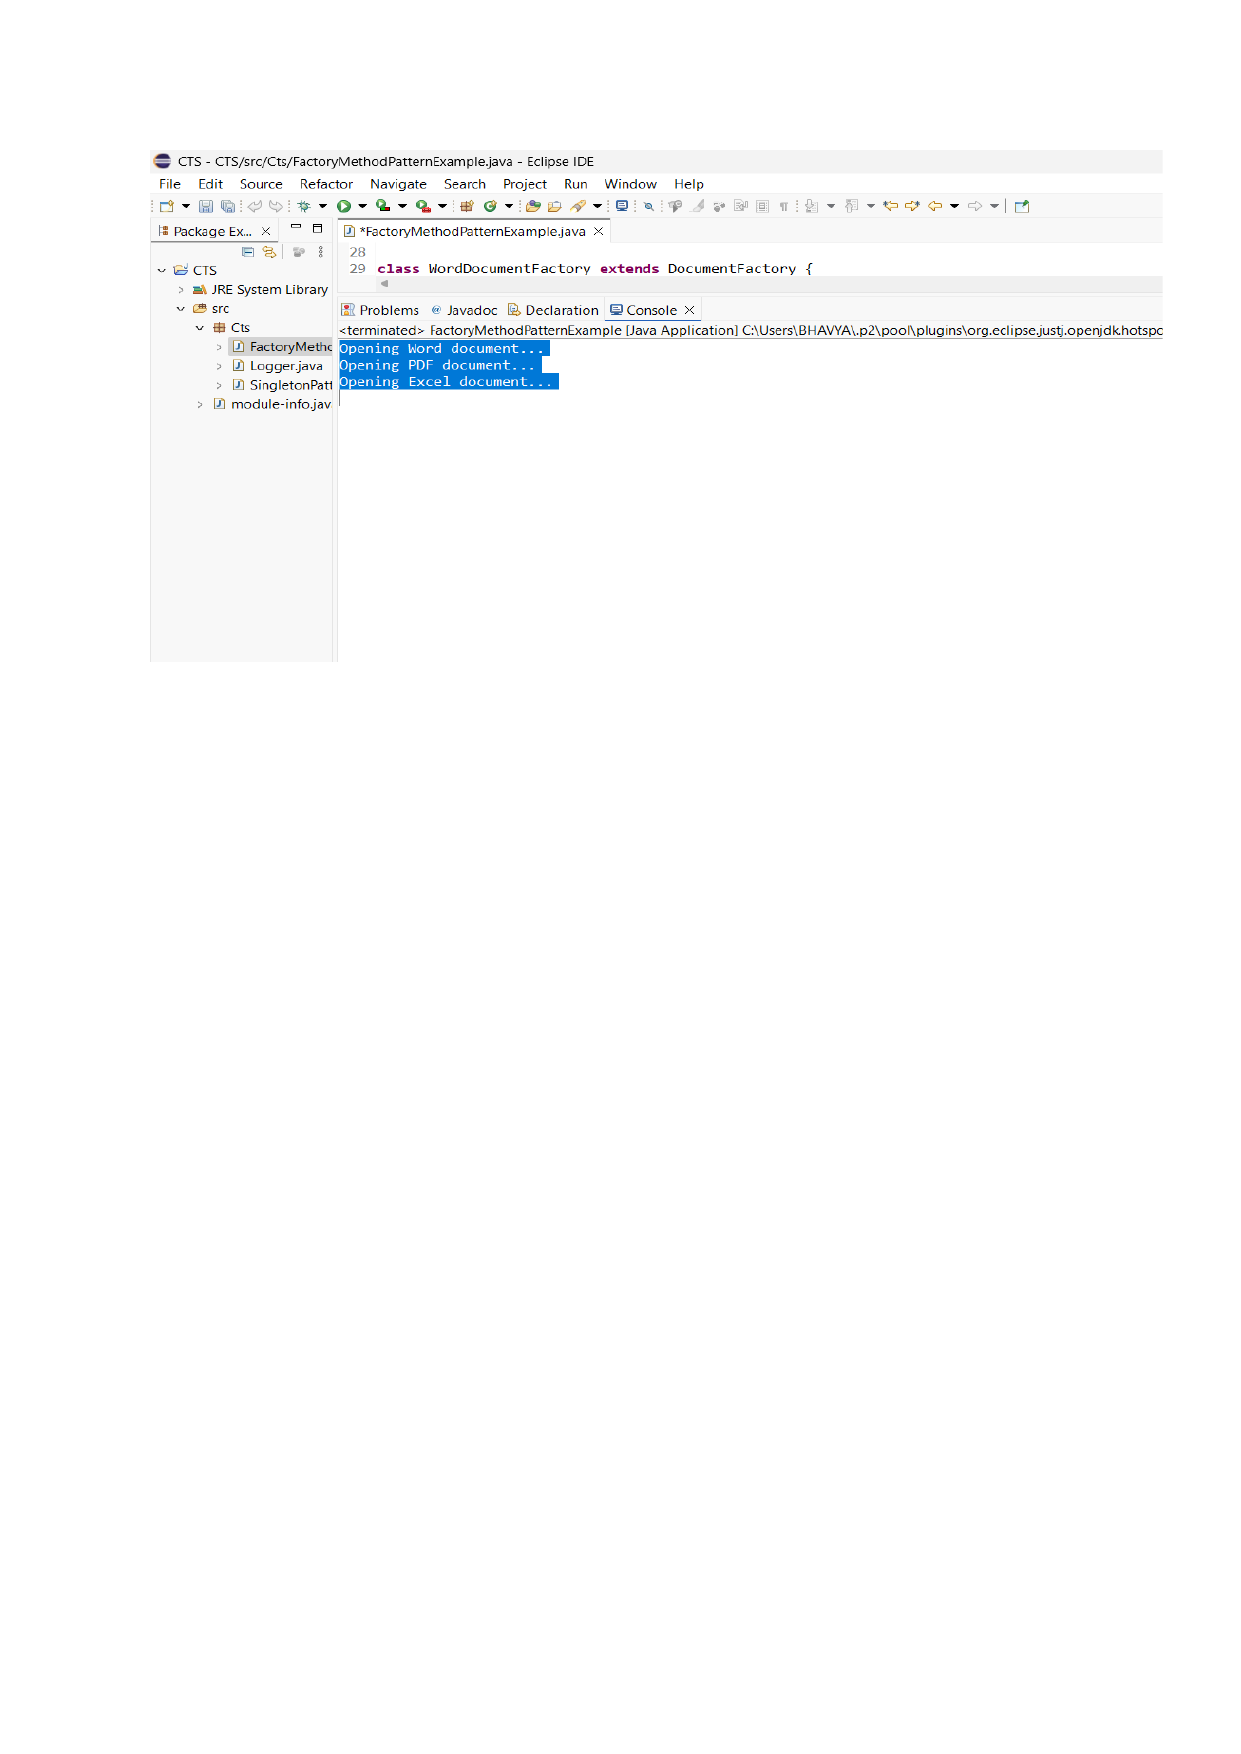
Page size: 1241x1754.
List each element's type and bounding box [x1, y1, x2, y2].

picture [150, 150, 1163, 662]
